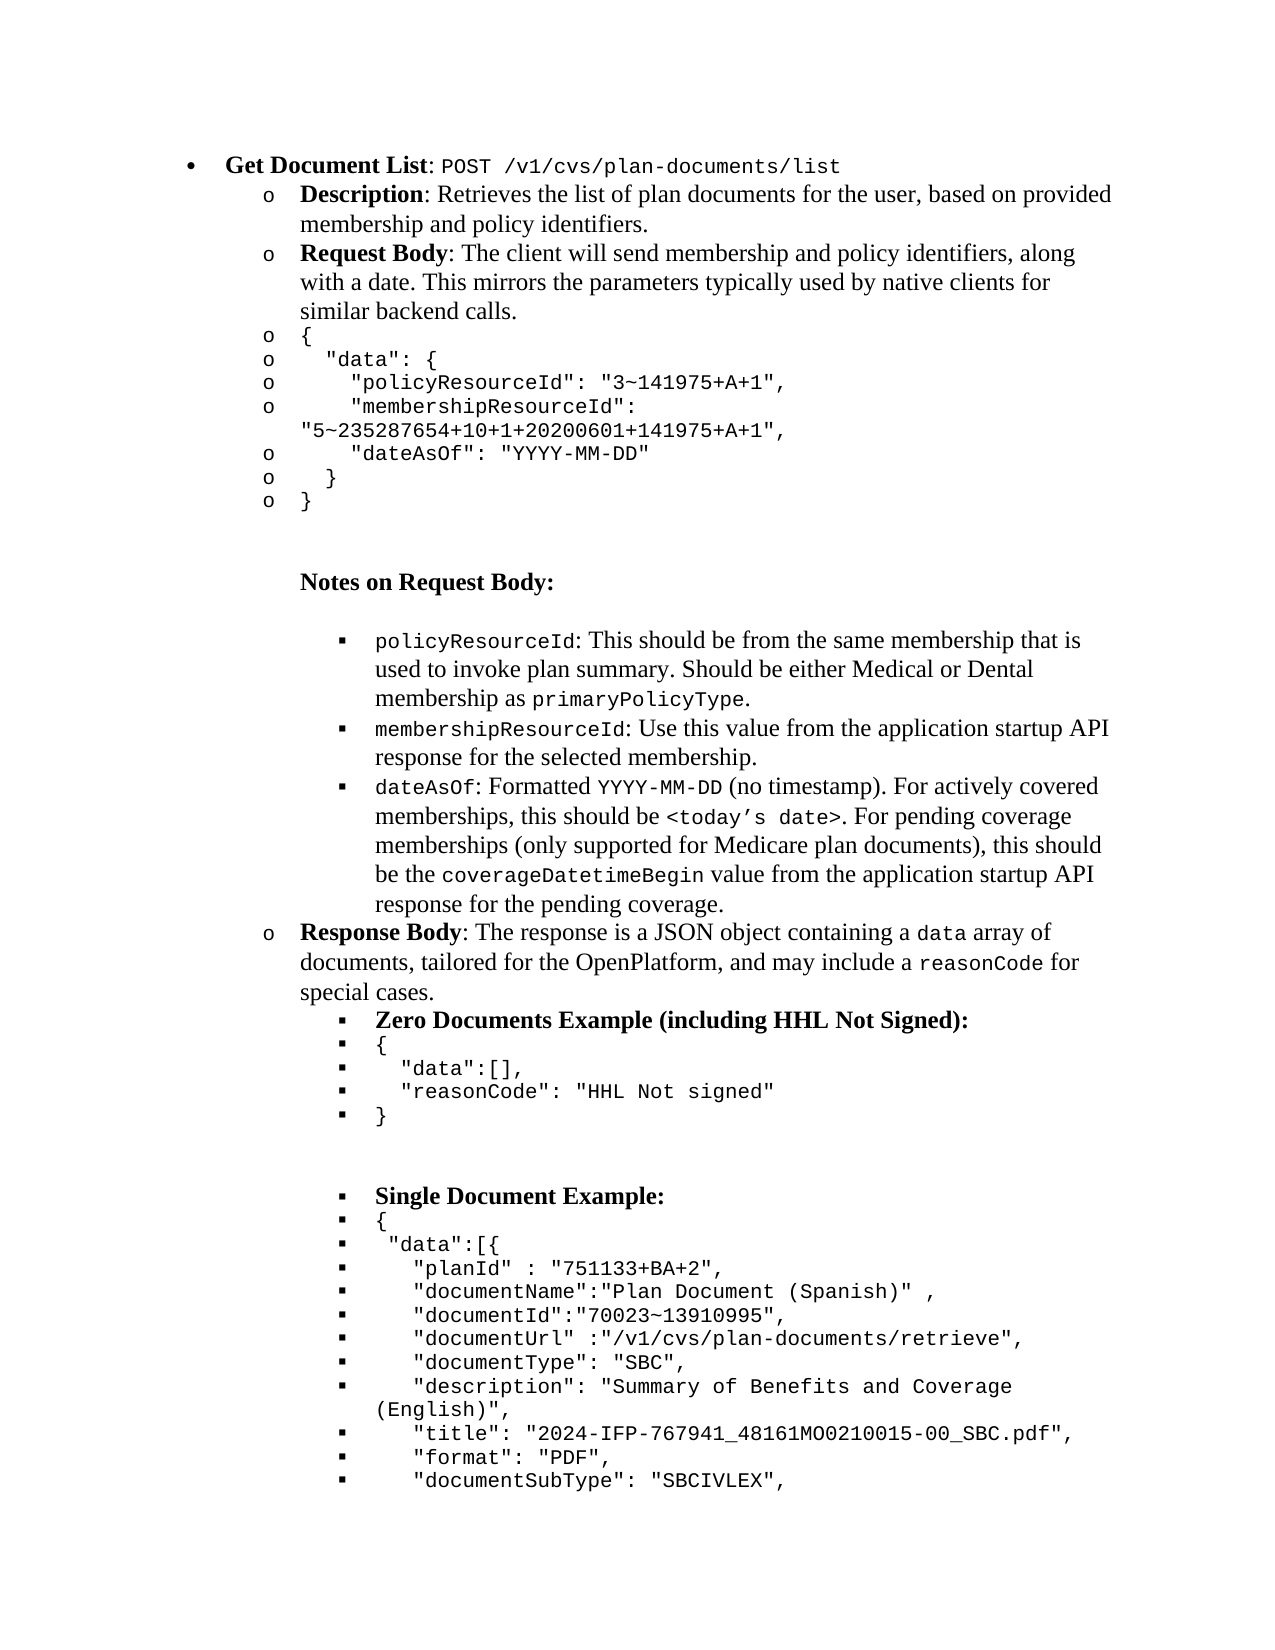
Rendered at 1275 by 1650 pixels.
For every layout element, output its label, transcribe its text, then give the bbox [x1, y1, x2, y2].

list } [262, 467, 1125, 491]
list "description": "Summary of Benefits and Coverage (English)", [337, 1376, 1125, 1423]
list "membershipResourceId": "5~235287654+10+1+20200601+141975+A+1", [262, 396, 1125, 443]
list "data":[], [337, 1058, 1125, 1081]
list { [337, 1034, 1125, 1058]
list "documentUrl" :"/v1/cvs/plan-documents/retrieve", [337, 1328, 1125, 1352]
list "data": { [262, 349, 1125, 372]
list Response Body: The response is a JSON object containing a data array of documents, tailored for the OpenPlatform, and may include a reasonCode for special cases. [262, 917, 1125, 1005]
list { [337, 1210, 1125, 1234]
list "documentName":"Plan Document (Spanish)" , [337, 1281, 1125, 1305]
list Single Document Example: [337, 1181, 1125, 1210]
list dateAsOf: Formatted YYYY-MM-DD (no timestamp). For actively covered memberships, this should be <today’s date>. For pending coverage memberships (only supported for Medicare plan documents), this should be the coverageDatetimeBegin value from the application startup API response for the pending coverage. [337, 771, 1125, 917]
list "documentSubType": "SBCIVLEX", [337, 1470, 1125, 1494]
list "dateAsOf": "YYYY-MM-DD" [262, 443, 1125, 467]
list "data":[{ [337, 1234, 1125, 1257]
list "documentId":"70023~13910995", [337, 1305, 1125, 1328]
list } [262, 491, 1125, 514]
list "policyResourceId": "3~141975+A+1", [262, 372, 1125, 396]
list "format": "PDF", [337, 1447, 1125, 1470]
list "title": "2024-IFP-767941_48161MO0210015-00_SBC.pdf", [337, 1423, 1125, 1447]
list } [337, 1105, 1125, 1129]
list "planId" : "751133+BA+2", [337, 1257, 1125, 1281]
list membershipResourceId: Use this value from the application startup API response for the selected membership. [337, 713, 1125, 771]
text Notes on Request Body: [300, 567, 1125, 596]
list Get Document List: POST /v1/cvs/plan-documents/list [187, 150, 1125, 179]
list { [262, 325, 1125, 349]
list Zero Documents Example (including HHL Not Signed): [337, 1005, 1125, 1034]
list policyResourceId: This should be from the same membership that is used to invoke plan summary. Should be either Medical or Dental membership as primaryPolicyType. [337, 625, 1125, 713]
list "reasonCode": "HHL Not signed" [337, 1081, 1125, 1105]
list "documentType": "SBC", [337, 1352, 1125, 1376]
list Description: Retrieves the list of plan documents for the user, based on provided membership and policy identifiers. [262, 179, 1125, 238]
